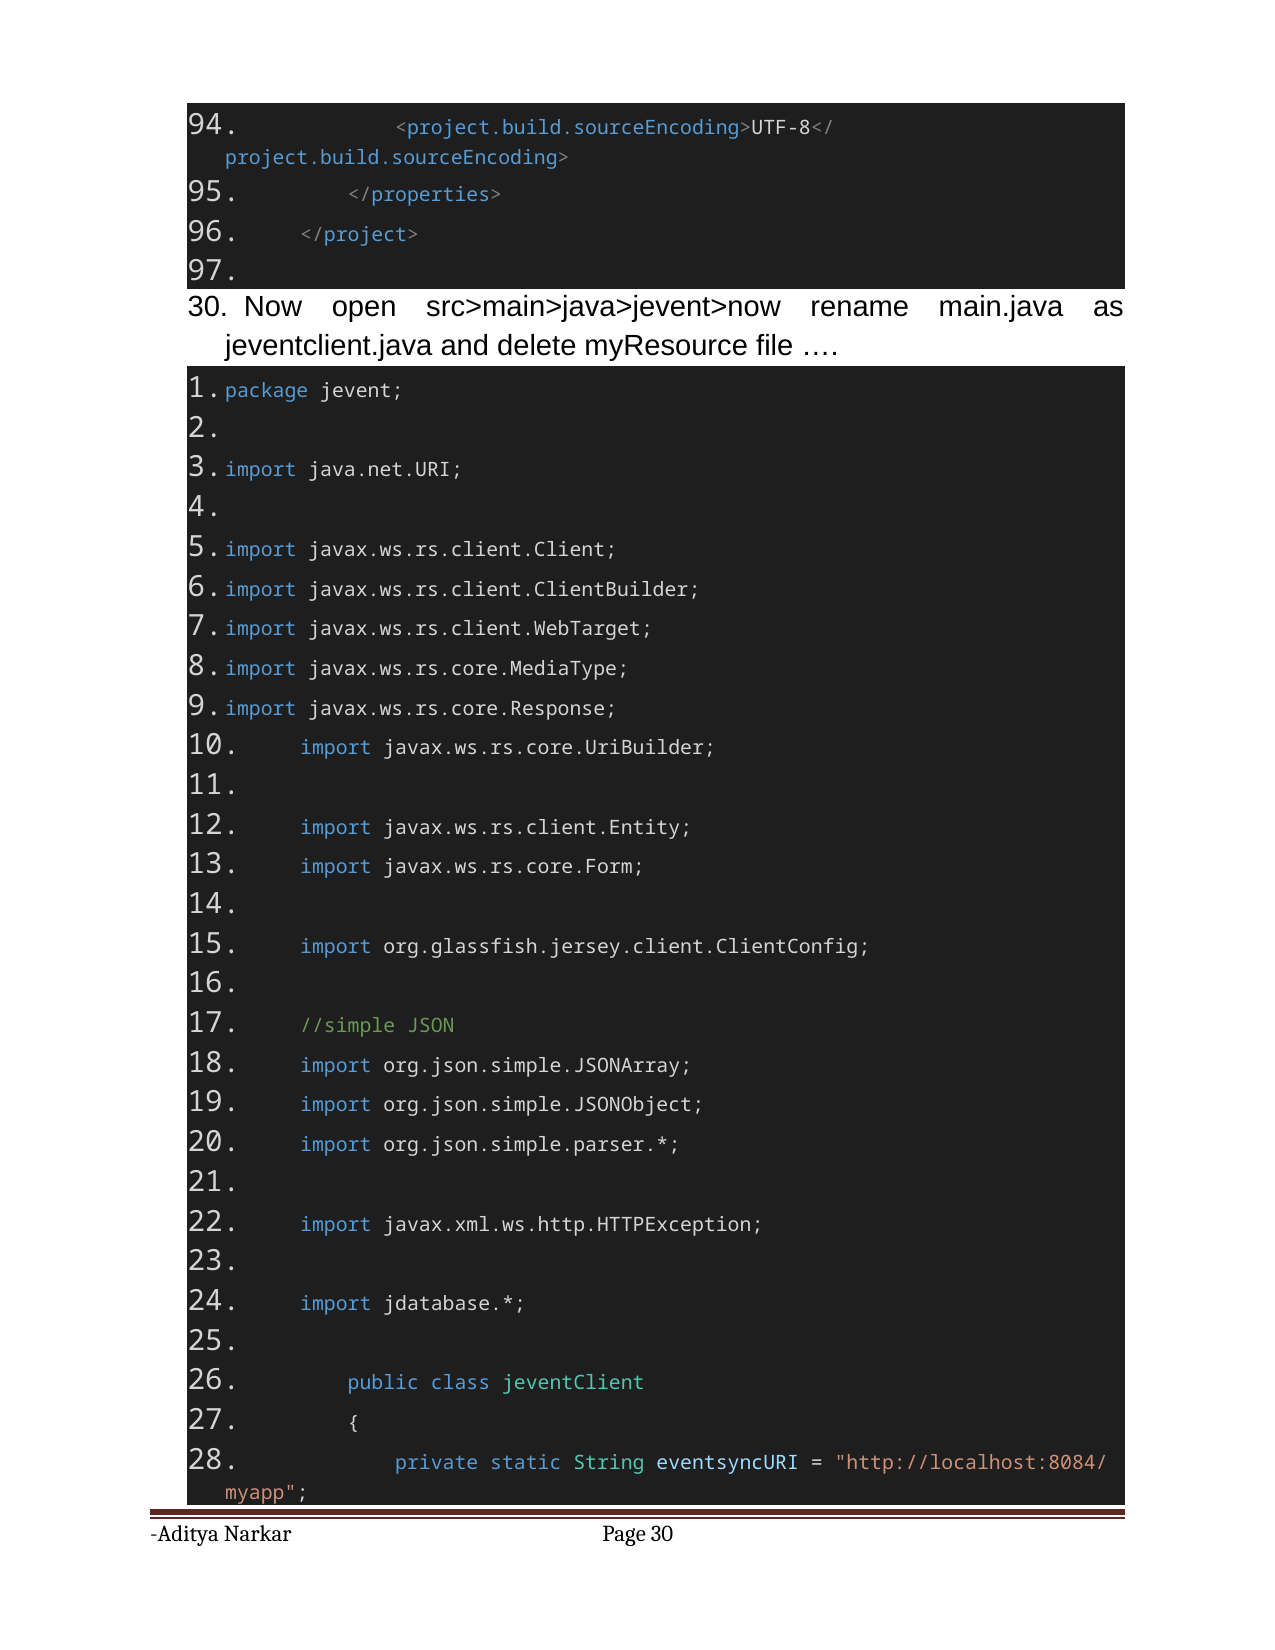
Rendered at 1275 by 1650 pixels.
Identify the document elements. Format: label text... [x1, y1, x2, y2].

list </project> [187, 210, 1125, 249]
list import javax.ws.rs.core.MediaType; [187, 644, 1125, 684]
list import org.json.simple.parser.*; [187, 1120, 1125, 1160]
list Now open src>main>java>jevent>now rename main.java as jeventclient.java and delete myResource file …. [187, 289, 1125, 361]
list import javax.ws.rs.core.Response; [187, 684, 1125, 723]
list import org.json.simple.JSONObject; [187, 1081, 1125, 1120]
list package jevent; [187, 366, 1125, 406]
list public class jeventClient [187, 1358, 1125, 1398]
list import javax.ws.rs.client.ClientBuilder; [187, 565, 1125, 604]
list import javax.ws.rs.core.Form; [187, 843, 1125, 882]
list private static String eventsyncURI = "http://localhost:8084/myapp"; [187, 1438, 1125, 1505]
list import javax.ws.rs.core.UriBuilder; [187, 723, 1125, 763]
list { [187, 1398, 1125, 1438]
list //simple JSON [187, 1001, 1125, 1041]
list import javax.ws.rs.client.WebTarget; [187, 604, 1125, 644]
list import jdatabase.*; [187, 1279, 1125, 1319]
list import org.json.simple.JSONArray; [187, 1041, 1125, 1081]
list import javax.ws.rs.client.Client; [187, 525, 1125, 565]
list </properties> [187, 170, 1125, 210]
list import javax.xml.ws.http.HTTPException; [187, 1200, 1125, 1239]
list import java.net.URI; [187, 446, 1125, 485]
list import org.glassfish.jersey.client.ClientConfig; [187, 922, 1125, 962]
list <project.build.sourceEncoding>UTF-8</project.build.sourceEncoding> [187, 103, 1125, 170]
list import javax.ws.rs.client.Entity; [187, 803, 1125, 843]
